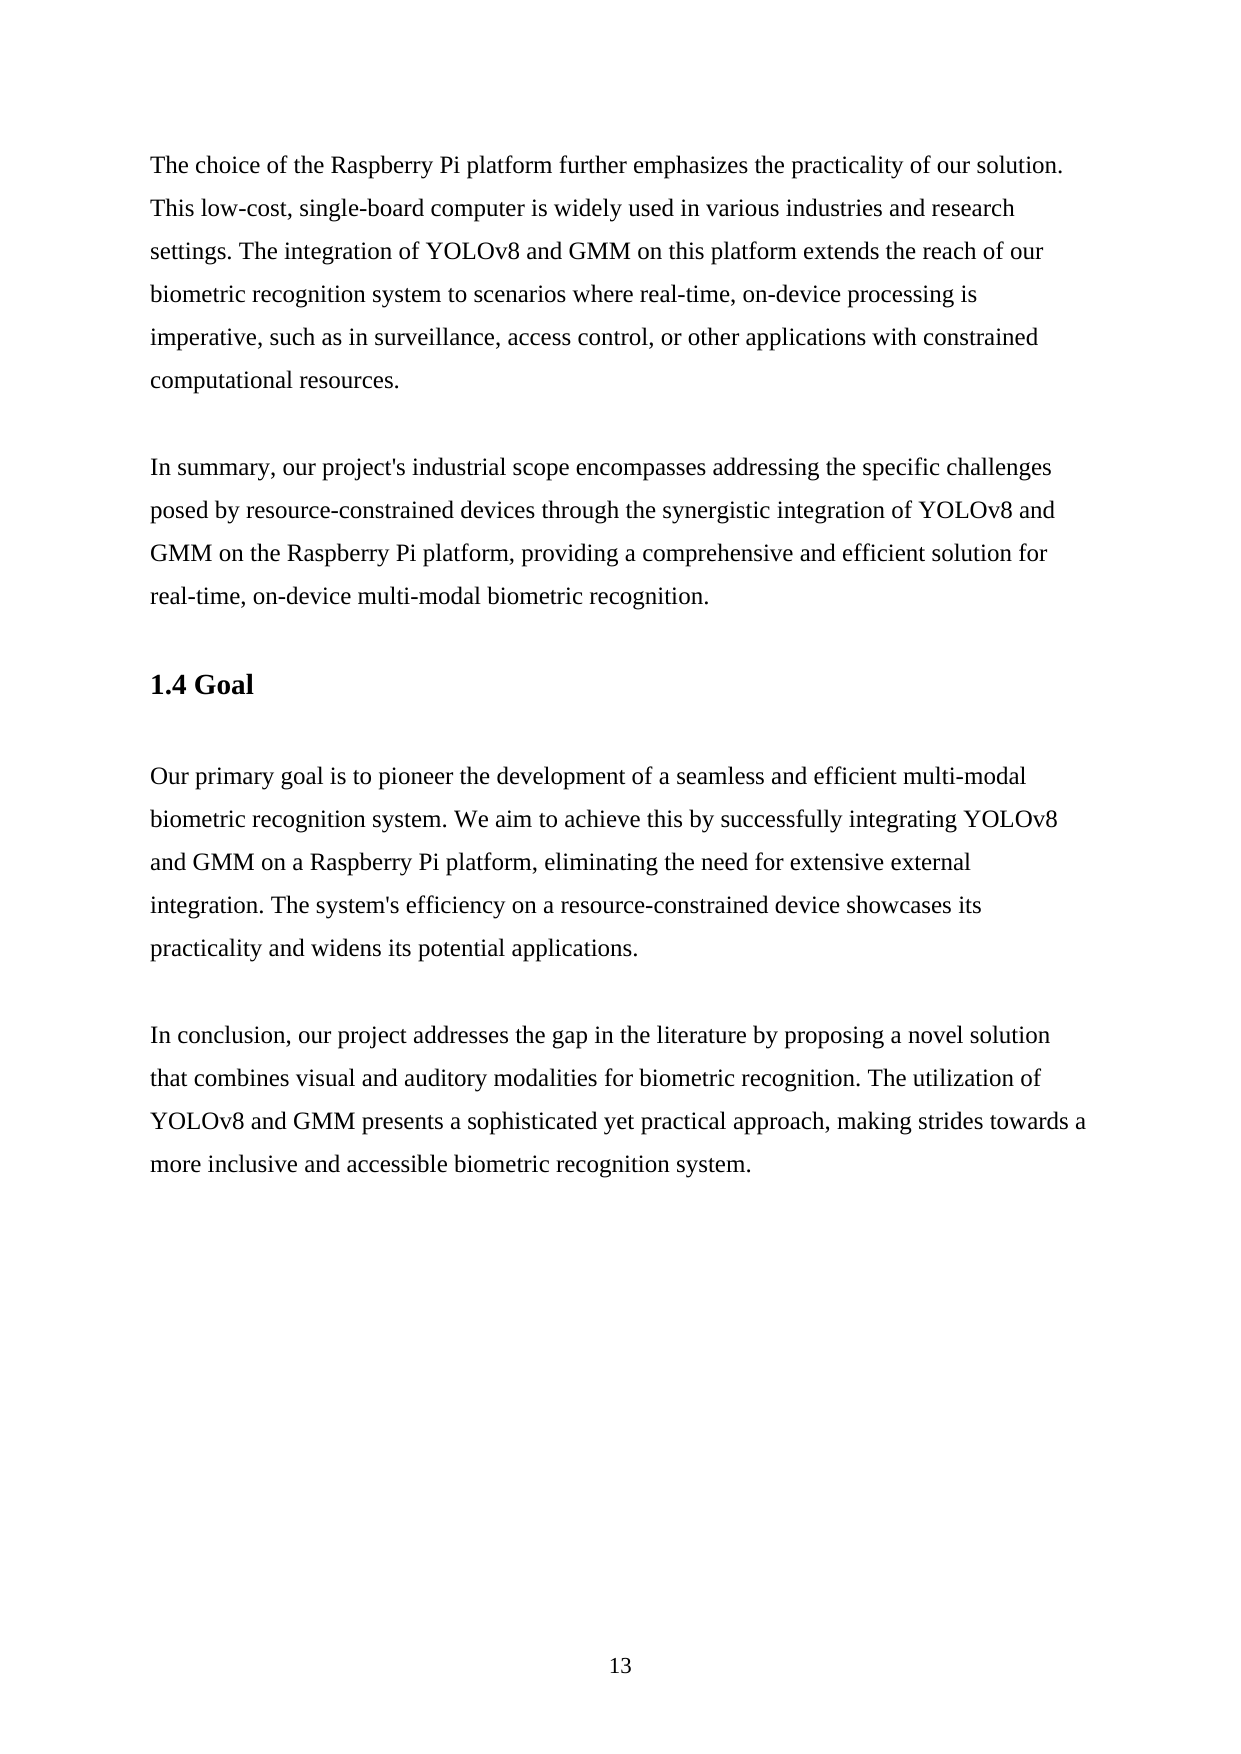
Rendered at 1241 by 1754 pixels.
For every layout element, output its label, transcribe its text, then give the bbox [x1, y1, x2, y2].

text The choice of the Raspberry Pi platform further emphasizes the practicality of our solution. This low-cost, single-board computer is widely used in various industries and research settings. The integration of YOLOv8 and GMM on this platform extends the reach of our biometric recognition system to scenarios where real-time, on-device processing is imperative, such as in surveillance, access control, or other applications with constrained computational resources. [150, 150, 1090, 394]
text Our primary goal is to pioneer the development of a seamless and efficient multi-modal biometric recognition system. We aim to achieve this by successfully integrating YOLOv8 and GMM on a Raspberry Pi platform, eliminating the need for extensive external integration. The system's efficiency on a resource-constrained device showcases its practicality and widens its potential applications. [150, 761, 1090, 962]
text In conclusion, our project addresses the gap in the literature by proposing a novel solution that combines visual and auditory modalities for biometric recognition. The utilization of YOLOv8 and GMM presents a sophisticated yet practical approach, making strides towards a more inclusive and accessible biometric recognition system. [150, 1020, 1090, 1178]
text In summary, our project's industrial scope encompasses addressing the specific challenges posed by resource-constrained devices through the synergistic integration of YOLOv8 and GMM on the Raspberry Pi platform, providing a comprehensive and efficient solution for real-time, on-device multi-modal biometric recognition. [150, 452, 1090, 610]
text 1.4 Goal [150, 667, 1090, 701]
